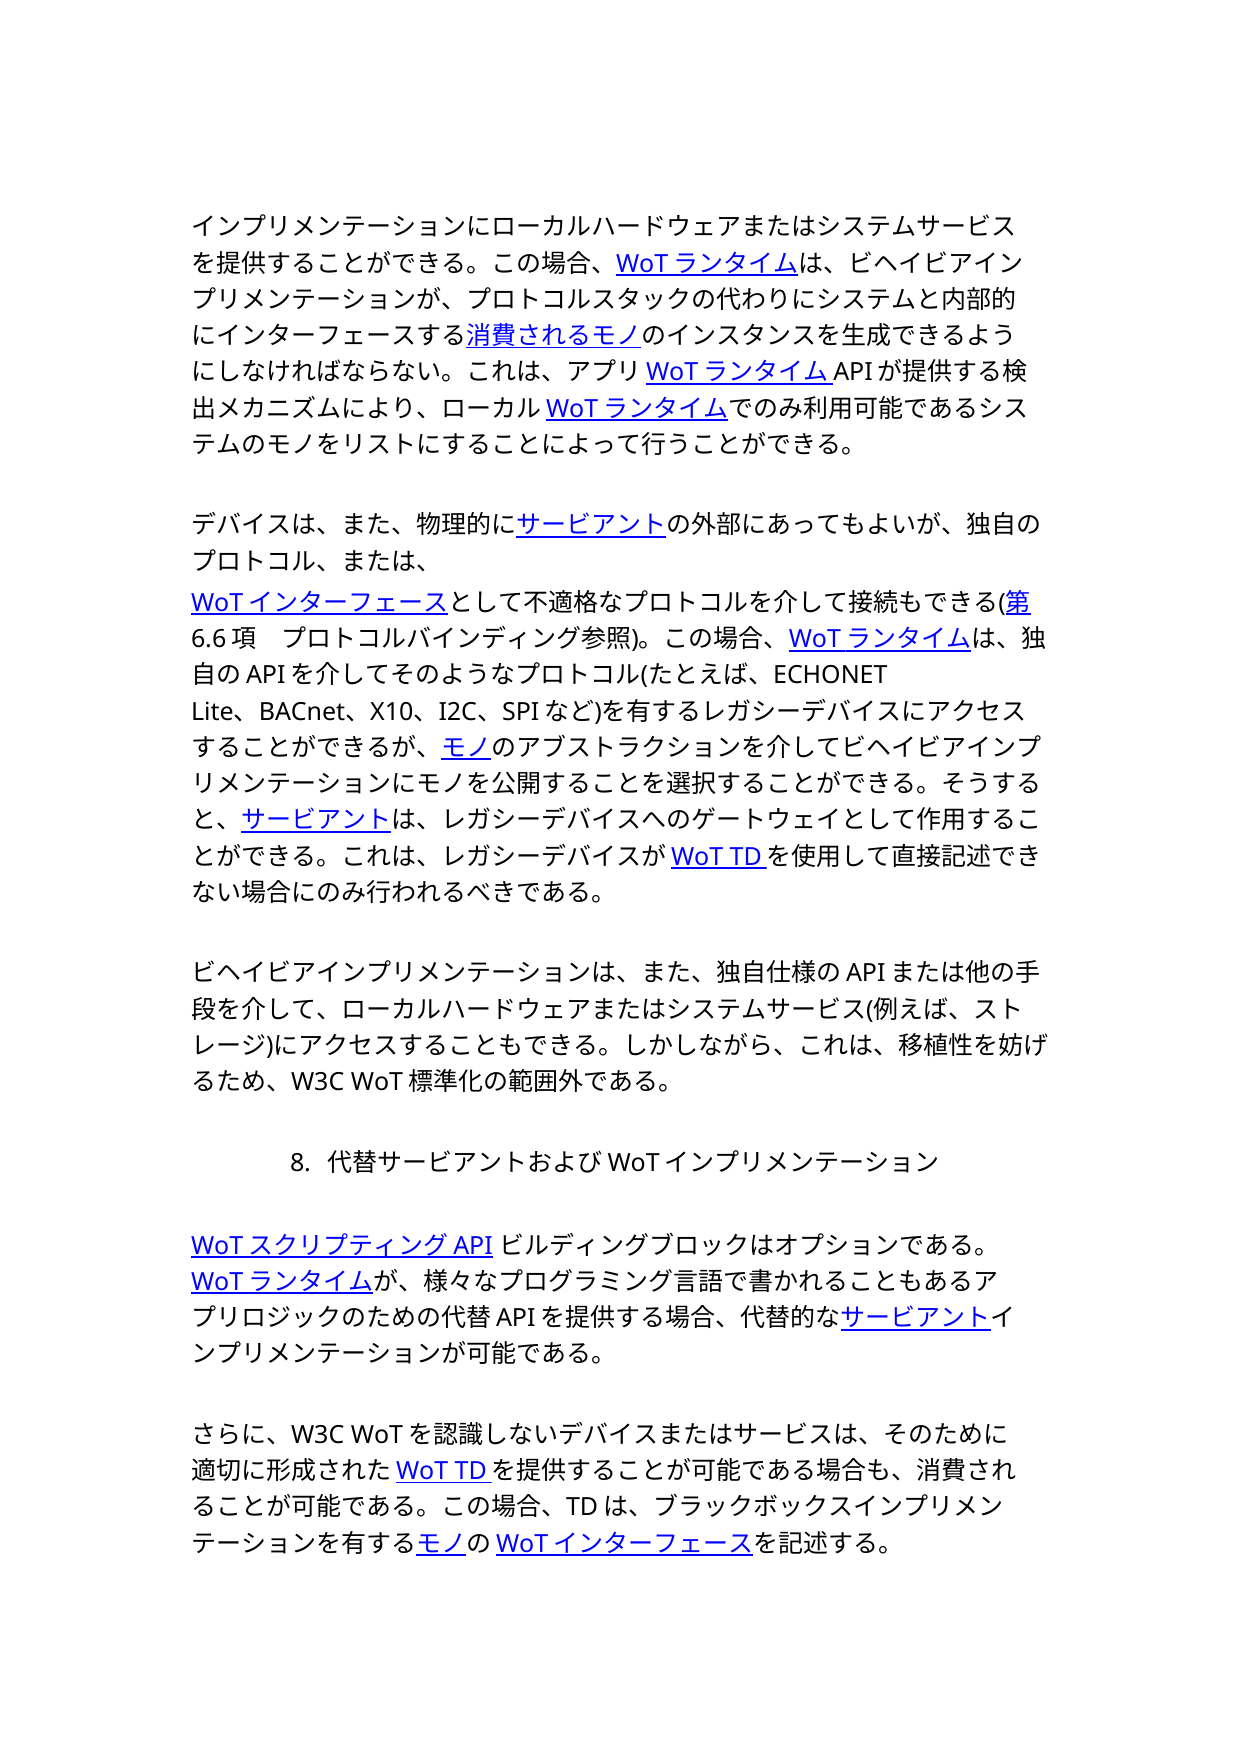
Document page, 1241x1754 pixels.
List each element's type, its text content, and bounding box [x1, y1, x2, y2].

list 代替サービアントおよびWoTインプリメンテーション [290, 1142, 1063, 1178]
text WoTスクリプティングAPI ビルディングブロックはオプションである。WoTランタイムが、様々なプログラミング言語で書かれることもあるアプリロジックのための代替APIを提供する場合、代替的なサービアントインプリメンテーションが可能である。 [191, 1225, 1021, 1370]
text ビヘイビアインプリメンテーションは、また、独自仕様のAPIまたは他の手段を介して、ローカルハードウェアまたはシステムサービス(例えば、ストレージ)にアクセスすることもできる。しかしながら、これは、移植性を妨げるため、W3C WoT標準化の範囲外である。 [191, 953, 1063, 1098]
text デバイスは、また、物理的にサービアントの外部にあってもよいが、独自のプロトコル、または、 [191, 505, 1047, 577]
text WoTインターフェースとして不適格なプロトコルを介して接続もできる(第6.6項 プロトコルバインディング参照)。この場合、WoTランタイムは、独自のAPIを介してそのようなプロトコル(たとえば、ECHONET Lite、BACnet、X10、I2C、SPIなど)を有するレガシーデバイスにアクセスすることができるが、モノのアブストラクションを介してビヘイビアインプリメンテーションにモノを公開することを選択することができる。そうすると、サービアントは、レガシーデバイスへのゲートウェイとして作用することができる。これは、レガシーデバイスがWoT TDを使用して直接記述できない場合にのみ行われるべきである。 [191, 582, 1047, 909]
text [191, 207, 1034, 461]
text さらに、W3C WoTを認識しないデバイスまたはサービスは、そのために適切に形成されたWoT TDを提供することが可能である場合も、消費されることが可能である。この場合、TDは、ブラックボックスインプリメンテーションを有するモノのWoTインターフェースを記述する。 [191, 1414, 1019, 1559]
